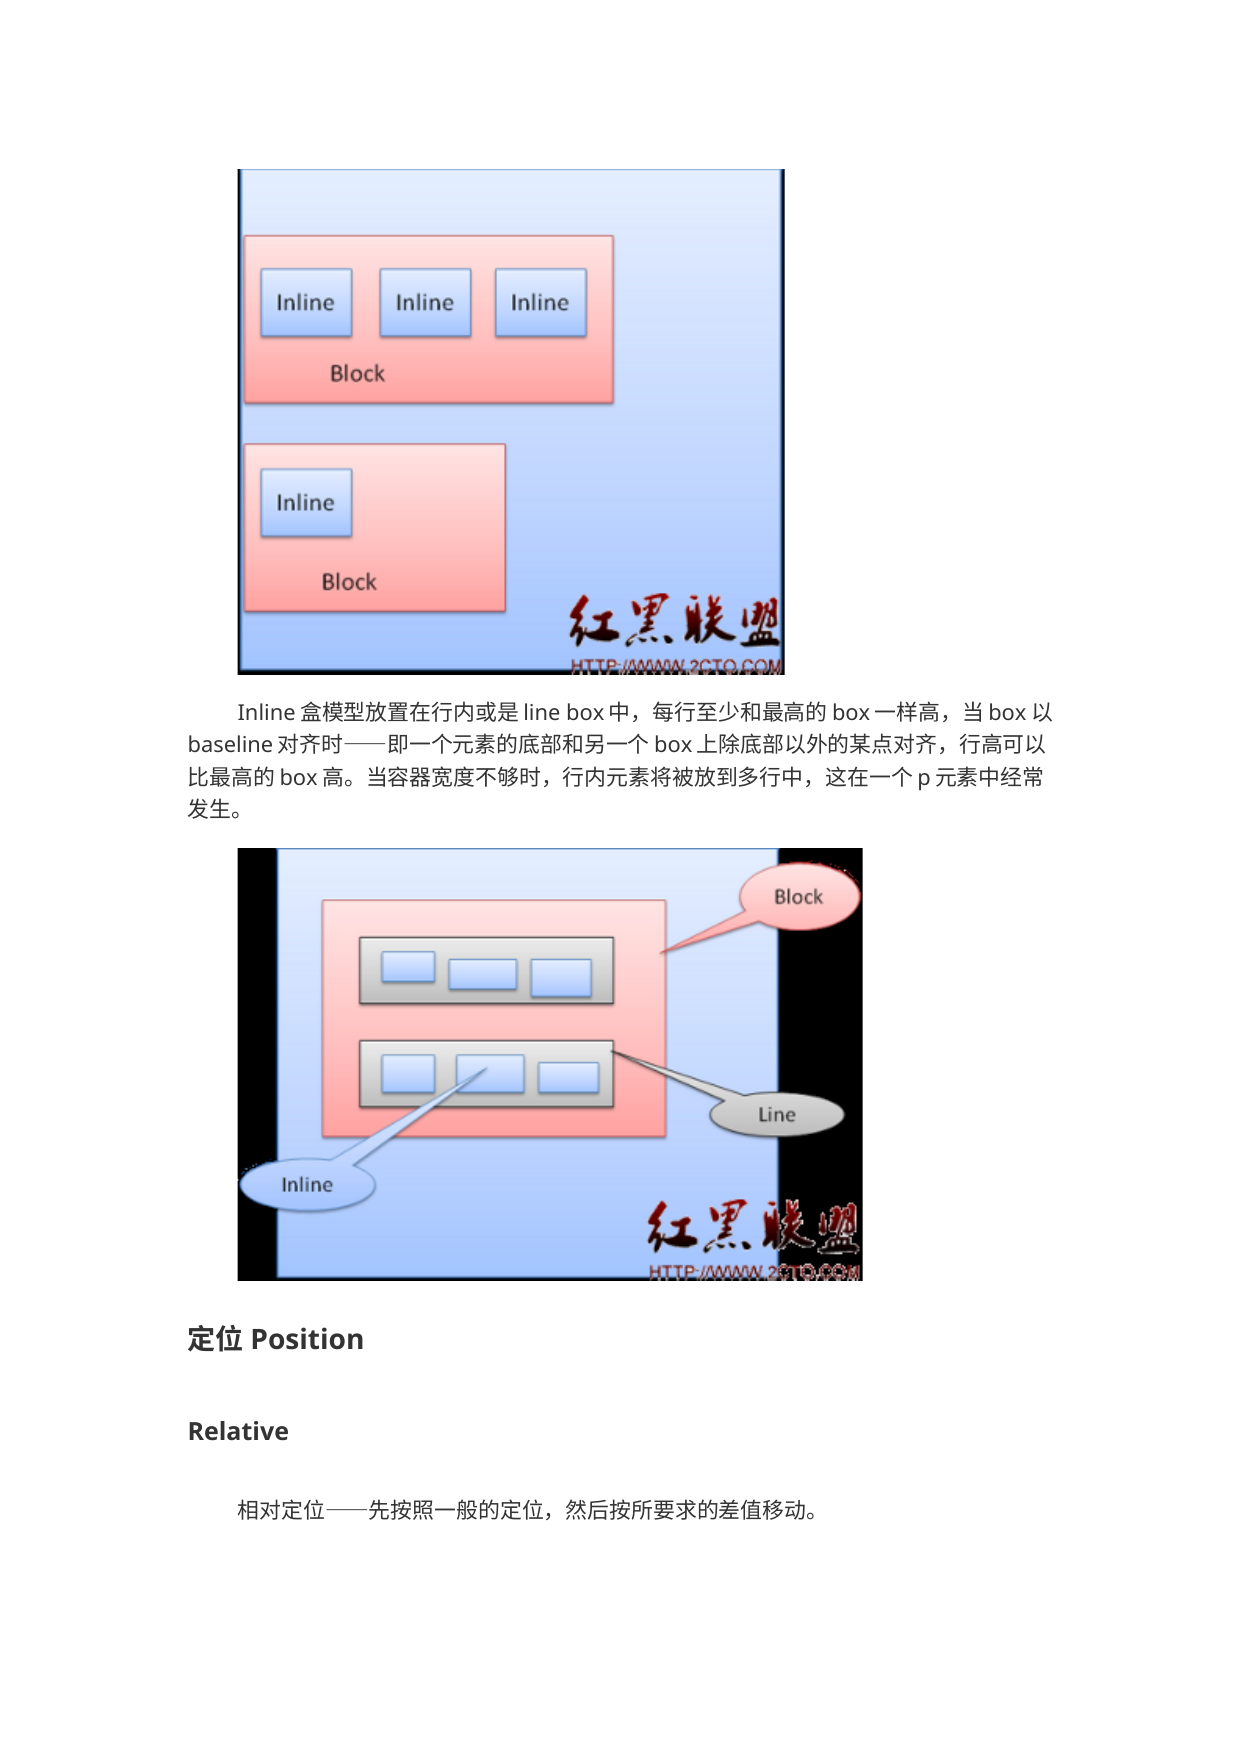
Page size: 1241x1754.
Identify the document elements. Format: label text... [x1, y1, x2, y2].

text 定位 Position [187, 1304, 1053, 1369]
picture [237, 848, 863, 1281]
text Relative [187, 1399, 1053, 1464]
picture [237, 169, 785, 675]
text Inline盒模型放置在行内或是line box中，每行至少和最高的box一样高，当box以baseline对齐时——即一个元素的底部和另一个box上除底部以外的某点对齐，行高可以比最高的box高。当容器宽度不够时，行内元素将被放到多行中，这在一个p元素中经常发生。 [187, 694, 1053, 824]
text 相对定位——先按照一般的定位，然后按所要求的差值移动。 [187, 1493, 1053, 1525]
